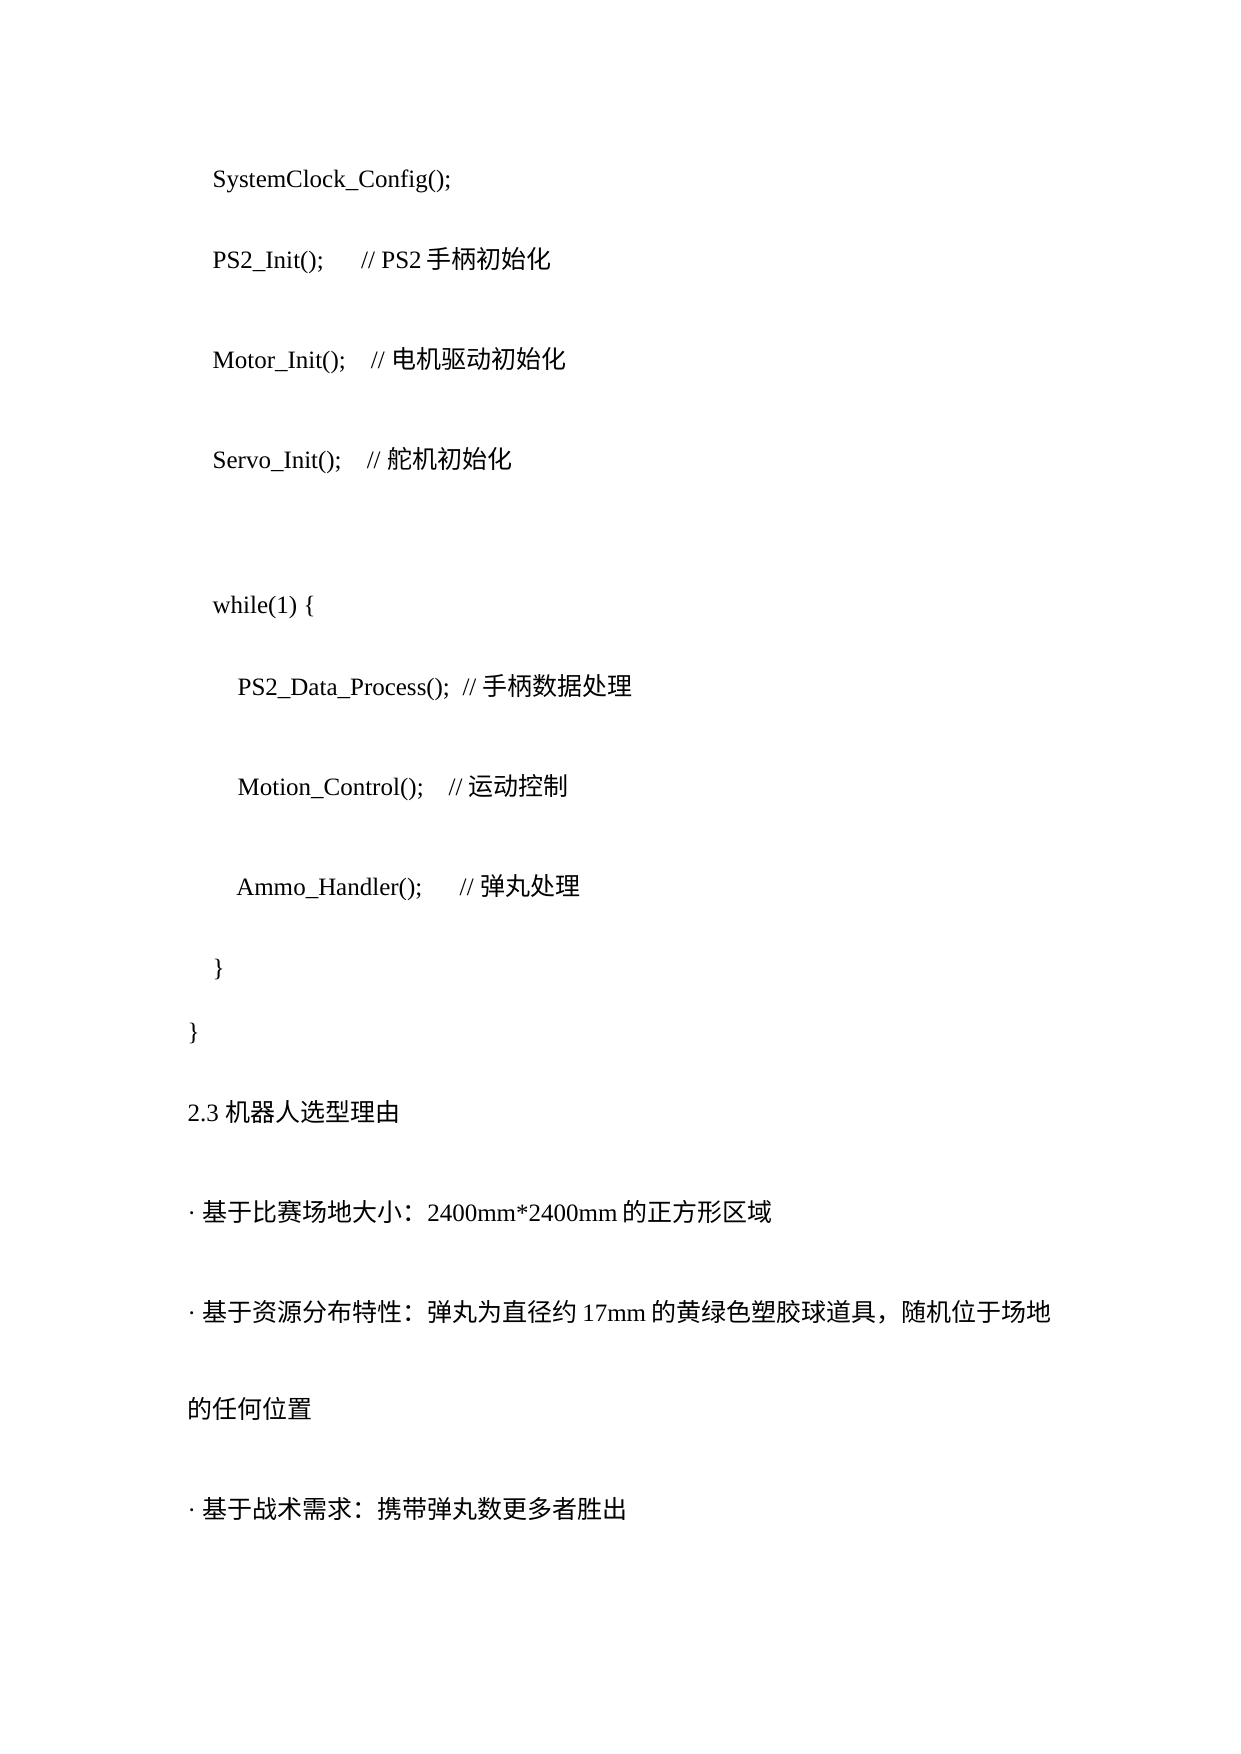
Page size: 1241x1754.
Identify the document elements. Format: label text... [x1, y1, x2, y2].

text } [187, 951, 1053, 984]
text PS2_Data_Process(); // 手柄数据处理 [187, 652, 1053, 717]
text Motor_Init(); // 电机驱动初始化 [187, 325, 1053, 390]
text Motion_Control(); // 运动控制 [187, 752, 1053, 817]
text PS2_Init(); // PS2手柄初始化 [187, 226, 1053, 291]
text · 基于资源分布特性：弹丸为直径约17mm的⻩绿⾊塑㬵球道具，随机位于场地的任何位置 [187, 1278, 1053, 1441]
text 2.3 机器人选型理由 [187, 1078, 1053, 1143]
text while(1) { [187, 588, 1053, 621]
text Ammo_Handler(); // 弹丸处理 [187, 852, 1053, 917]
text · 基于比赛场地大小：2400mm*2400mm的正⽅形区域 [187, 1178, 1053, 1243]
text SystemClock_Config(); [187, 162, 1053, 194]
text · 基于战术需求：携带弹丸数更多者胜出 [187, 1475, 1053, 1540]
text Servo_Init(); // 舵机初始化 [187, 425, 1053, 490]
text } [187, 1015, 1053, 1047]
